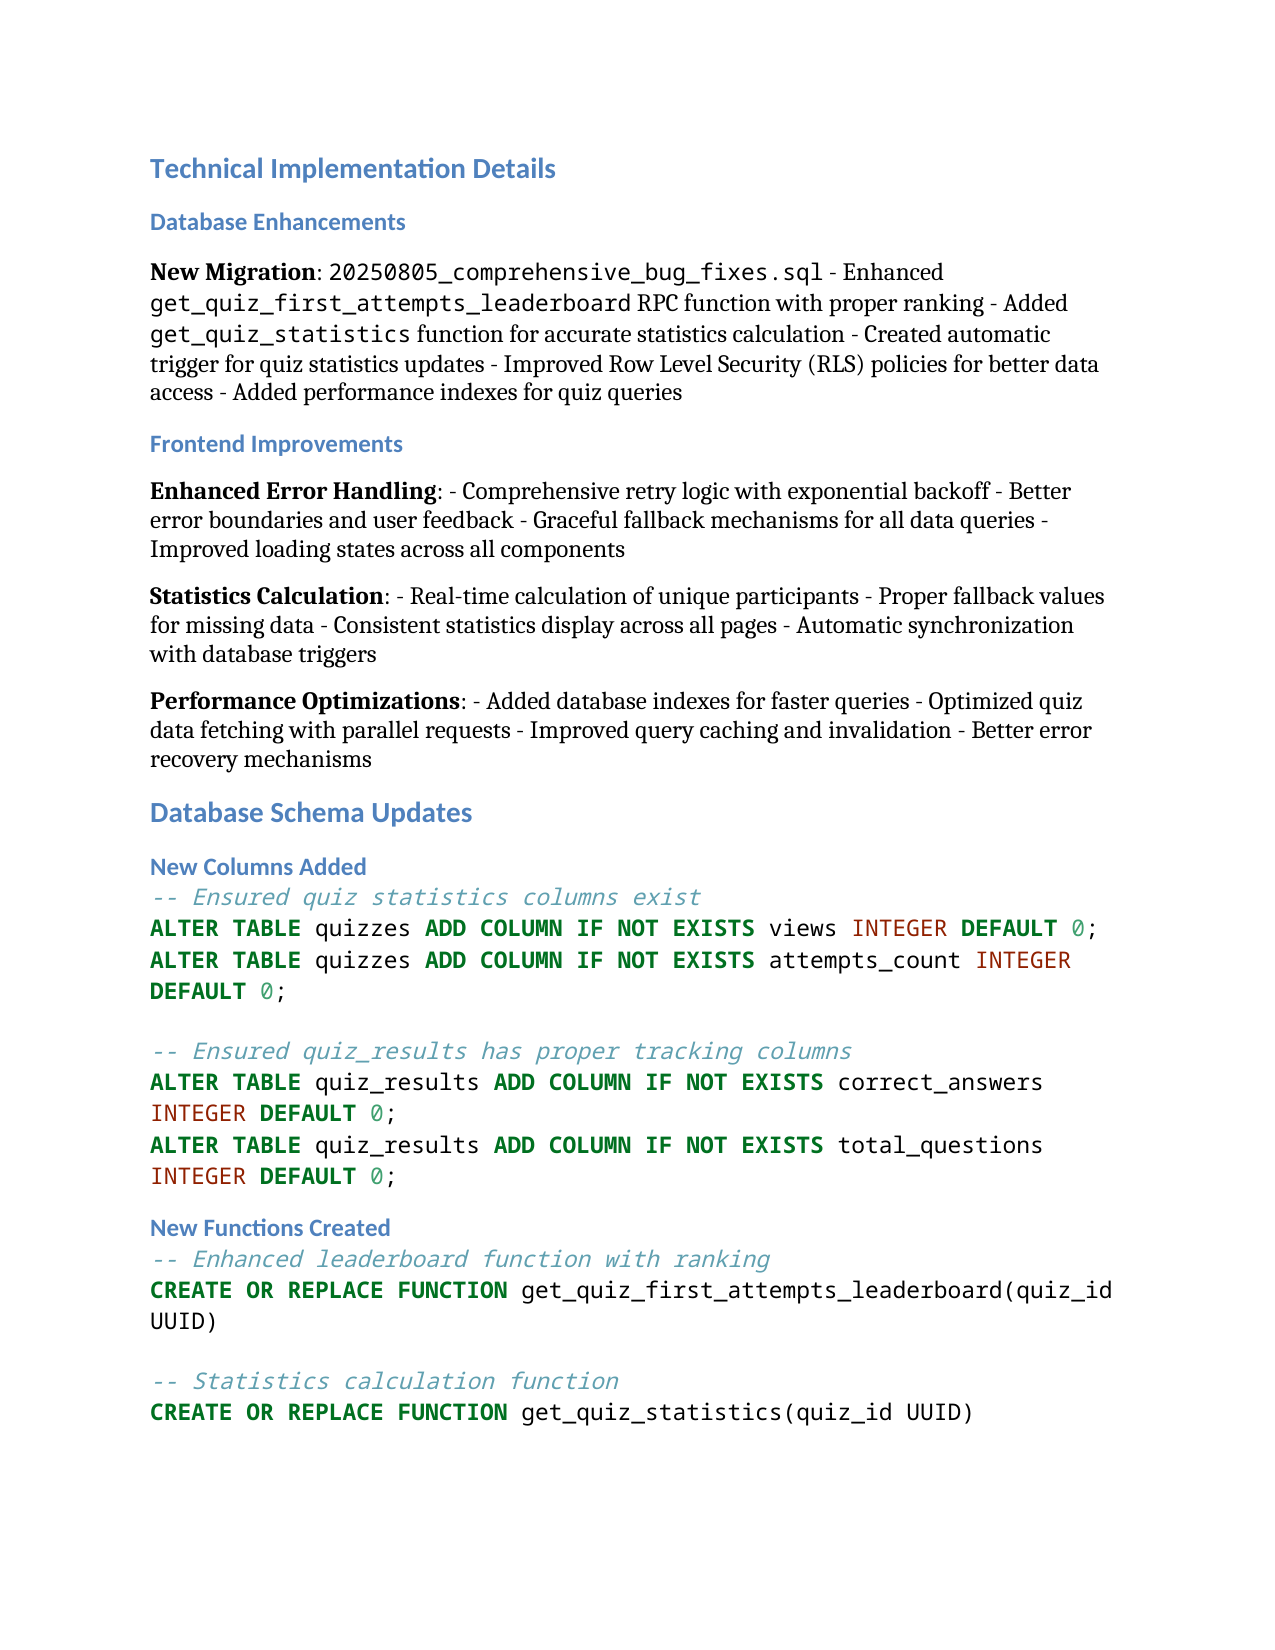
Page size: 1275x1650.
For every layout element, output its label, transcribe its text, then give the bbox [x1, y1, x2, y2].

subtitle New Functions Created [150, 1212, 1125, 1242]
text New Migration: 20250805_comprehensive_bug_fixes.sql - Enhanced get_quiz_first_attempts_leaderboard RPC function with proper ranking - Added get_quiz_statistics function for accurate statistics calculation - Created automatic trigger for quiz statistics updates - Improved Row Level Security (RLS) policies for better data access - Added performance indexes for quiz queries [150, 256, 1125, 407]
text Performance Optimizations: - Added database indexes for faster queries - Optimized quiz data fetching with parallel requests - Improved query caching and invalidation - Better error recovery mechanisms [150, 687, 1125, 773]
text Enhanced Error Handling: - Comprehensive retry logic with exponential backoff - Better error boundaries and user feedback - Graceful fallback mechanisms for all data queries - Improved loading states across all components [150, 477, 1125, 563]
text -- Ensured quiz statistics columns exist ALTER TABLE quizzes ADD COLUMN IF NOT EXISTS views INTEGER DEFAULT 0; ALTER TABLE quizzes ADD COLUMN IF NOT EXISTS attempts_count INTEGER DEFAULT 0; -- Ensured quiz_results has proper tracking columns ALTER TABLE quiz_results ADD COLUMN IF NOT EXISTS correct_answers INTEGER DEFAULT 0; ALTER TABLE quiz_results ADD COLUMN IF NOT EXISTS total_questions INTEGER DEFAULT 0; [150, 881, 1125, 1191]
subtitle Technical Implementation Details [150, 150, 1125, 186]
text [150, 1242, 1125, 1456]
subtitle Frontend Improvements [150, 428, 1125, 458]
subtitle Database Enhancements [150, 206, 1125, 237]
subtitle New Columns Added [150, 851, 1125, 881]
subtitle Database Schema Updates [150, 794, 1125, 830]
text Statistics Calculation: - Real-time calculation of unique participants - Proper fallback values for missing data - Consistent statistics display across all pages - Automatic synchronization with database triggers [150, 582, 1125, 668]
